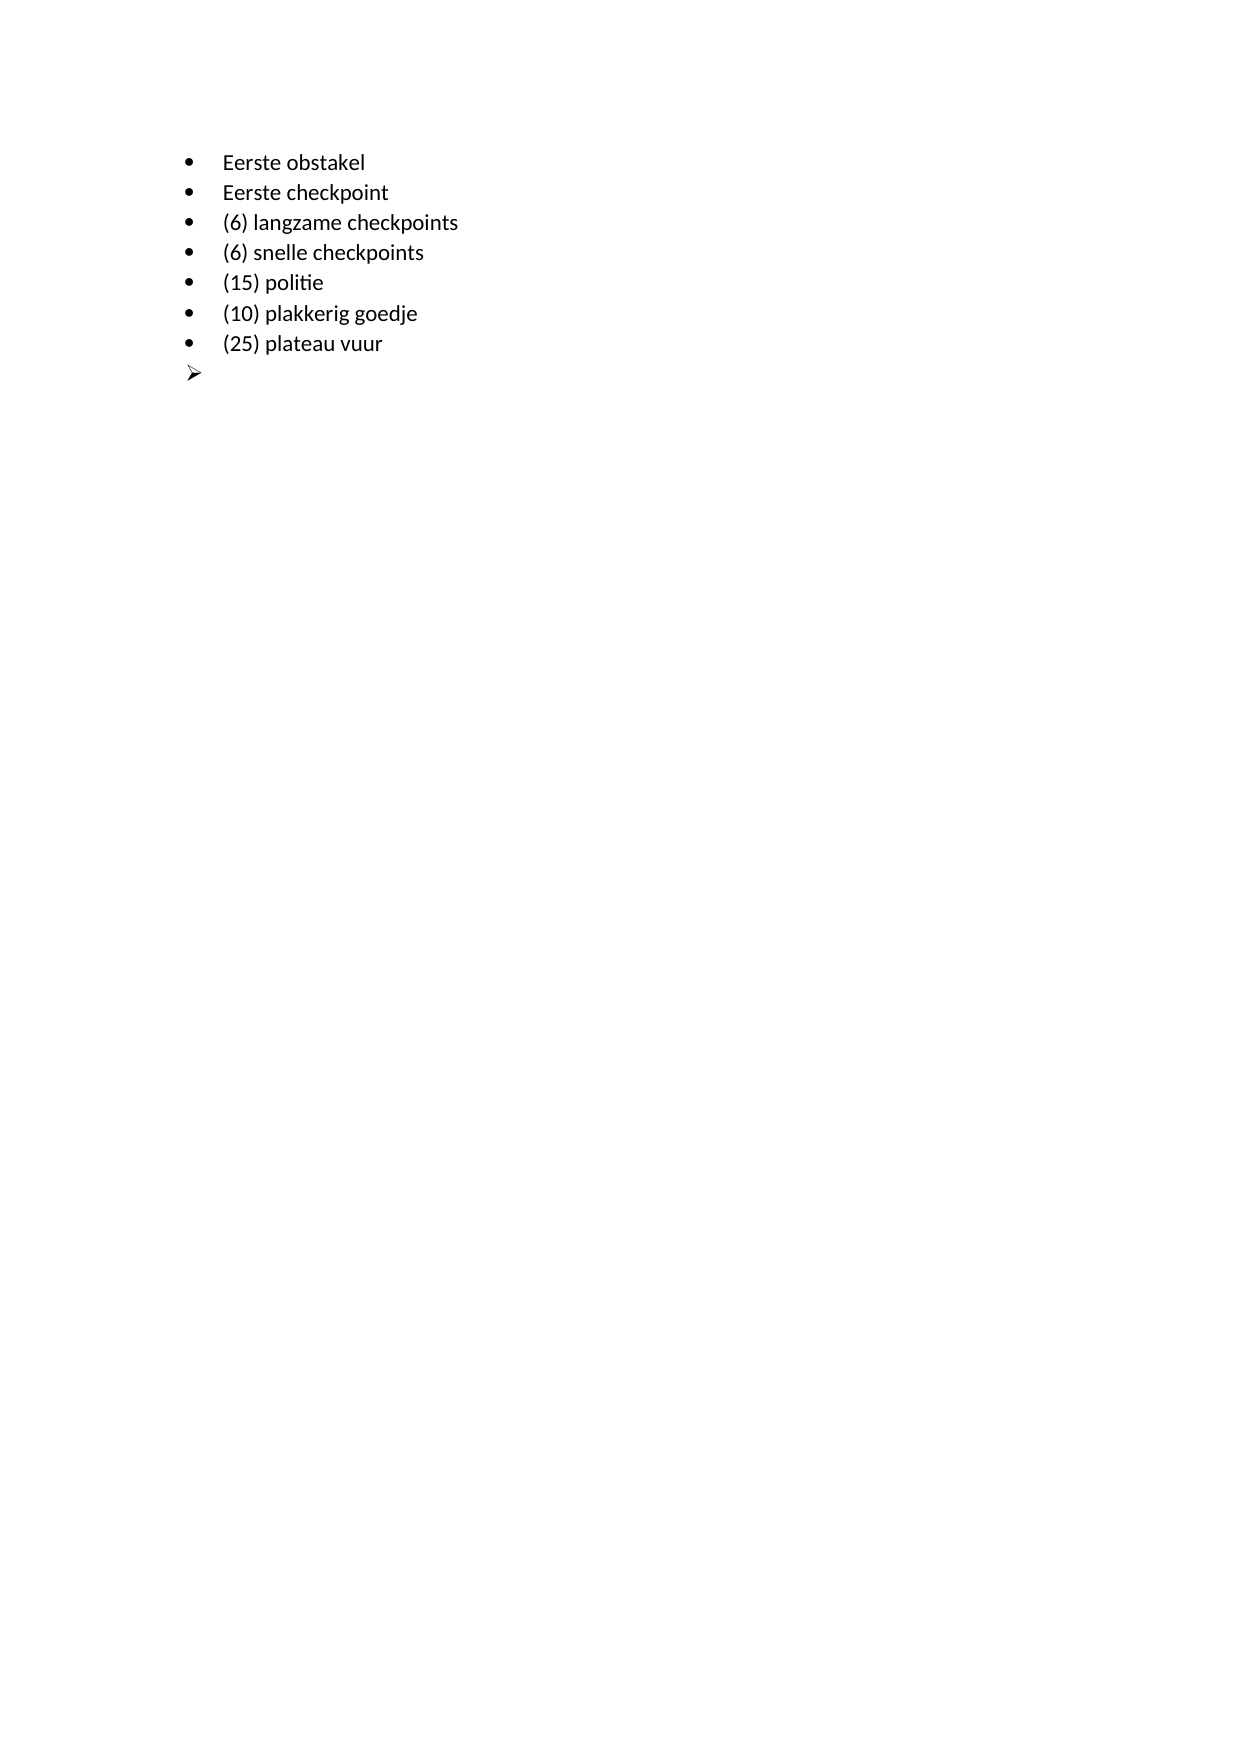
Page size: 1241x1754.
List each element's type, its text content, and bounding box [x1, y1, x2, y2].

list (15) politie [185, 268, 1093, 296]
list (6) snelle checkpoints [185, 238, 1093, 266]
list Eerste checkpoint [185, 178, 1093, 206]
list (25) plateau vuur [185, 329, 1093, 357]
list Eerste obstakel [185, 148, 1093, 176]
list (10) plakkerig goedje [185, 299, 1093, 327]
list (6) langzame checkpoints [185, 208, 1093, 236]
